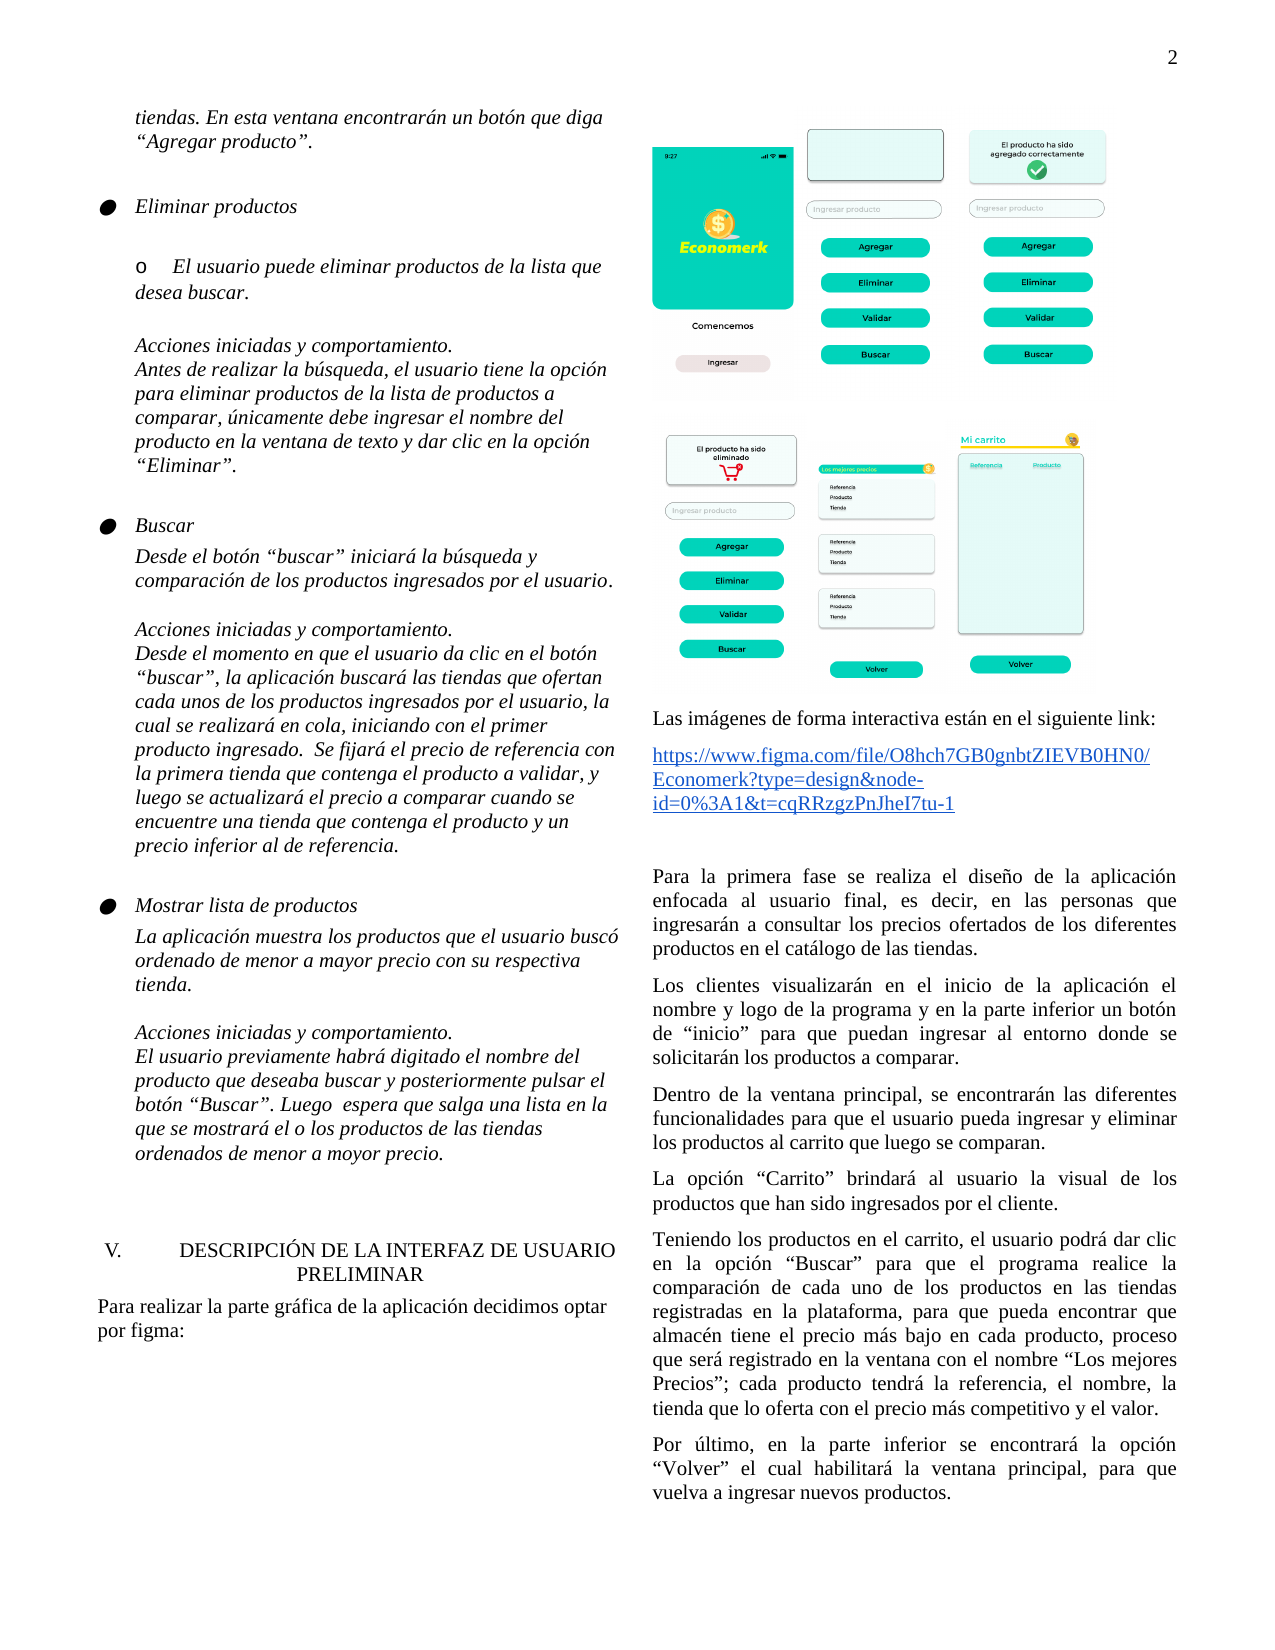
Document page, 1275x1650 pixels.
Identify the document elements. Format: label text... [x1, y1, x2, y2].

picture [652, 105, 1118, 401]
subtitle DESCRIPCIÓN DE LA INTERFAZ DE USUARIO PRELIMINAR [97, 1238, 622, 1286]
text El usuario previamente habrá digitado el nombre del producto que deseaba buscar y posteriormente pulsar el botón “Buscar”. Luego espera que salga una lista en la que se mostrará el o los productos de las tiendas ordenados de menor a moyor precio. [135, 1044, 622, 1164]
text Para la primera fase se realiza el diseño de la aplicación enfocada al usuario final, es decir, en las personas que ingresarán a consultar los precios ofertados de los diferentes productos en el catálogo de las tiendas. [652, 864, 1177, 960]
subtitle El usuario puede eliminar productos de la lista que desea buscar. [135, 254, 622, 304]
text Por último, en la parte inferior se encontrará la opción “Volver” el cual habilitará la ventana principal, para que vuelva a ingresar nuevos productos. [652, 1432, 1177, 1504]
text Desde el momento en que el usuario da clic en el botón “buscar”, la aplicación buscará las tiendas que ofertan cada unos de los productos ingresados por el usuario, la cual se realizará en cola, iniciando con el primer producto ingresado. Se fijará el precio de referencia con la primera tienda que contenga el producto a validar, y luego se actualizará el precio a comparar cuando se encuentre una tienda que contenga el producto y un precio inferior al de referencia. [135, 641, 622, 857]
text Antes de realizar la búsqueda, el usuario tiene la opción para eliminar productos de la lista de productos a comparar, únicamente debe ingresar el nombre del producto en la ventana de texto y dar clic en la opción “Eliminar”. [135, 357, 622, 477]
list Mostrar lista de productos [97, 881, 622, 924]
text La aplicación muestra los productos que el usuario buscó ordenado de menor a mayor precio con su respectiva tienda. [135, 924, 622, 996]
subtitle Eliminar productos [97, 182, 622, 225]
text Acciones iniciadas y comportamiento. [135, 1020, 622, 1044]
list Buscar [97, 502, 622, 544]
text https://www.figma.com/file/O8hch7GB0gnbtZIEVB0HN0/Economerk?type=design&node-id=0%3A1&t=cqRRzgzPnJheI7tu-1 [652, 743, 1177, 815]
text Las imágenes de forma interactiva están en el siguiente link: [652, 706, 1177, 730]
text Teniendo los productos en el carrito, el usuario podrá dar clic en la opción “Buscar” para que el programa realice la comparación de cada uno de los productos en las tiendas registradas en la plataforma, para que pueda encontrar que almacén tiene el precio más bajo en cada producto, proceso que será registrado en la ventana con el nombre “Los mejores Precios”; cada producto tendrá la referencia, el nombre, la tienda que lo oferta con el precio más competitivo y el valor. [652, 1227, 1177, 1419]
text La opción “Carrito” brindará al usuario la visual de los productos que han sido ingresados por el cliente. [652, 1166, 1177, 1214]
text Acciones iniciadas y comportamiento. [135, 616, 622, 641]
text Los clientes visualizarán en el inicio de la aplicación el nombre y logo de la programa y en la parte inferior un botón de “inicio” para que puedan ingresar al entorno donde se solicitarán los productos a comparar. [652, 973, 1177, 1069]
text Para realizar la parte gráfica de la aplicación decidimos optar por figma: [97, 1294, 622, 1342]
picture [652, 413, 1096, 694]
text Desde el botón “buscar” iniciará la búsqueda y comparación de los productos ingresados por el usuario. [135, 544, 622, 592]
text Dentro de la ventana principal, se encontrarán las diferentes funcionalidades para que el usuario pueda ingresar y eliminar los productos al carrito que luego se comparan. [652, 1082, 1177, 1154]
text Acciones iniciadas y comportamiento. [135, 333, 622, 357]
